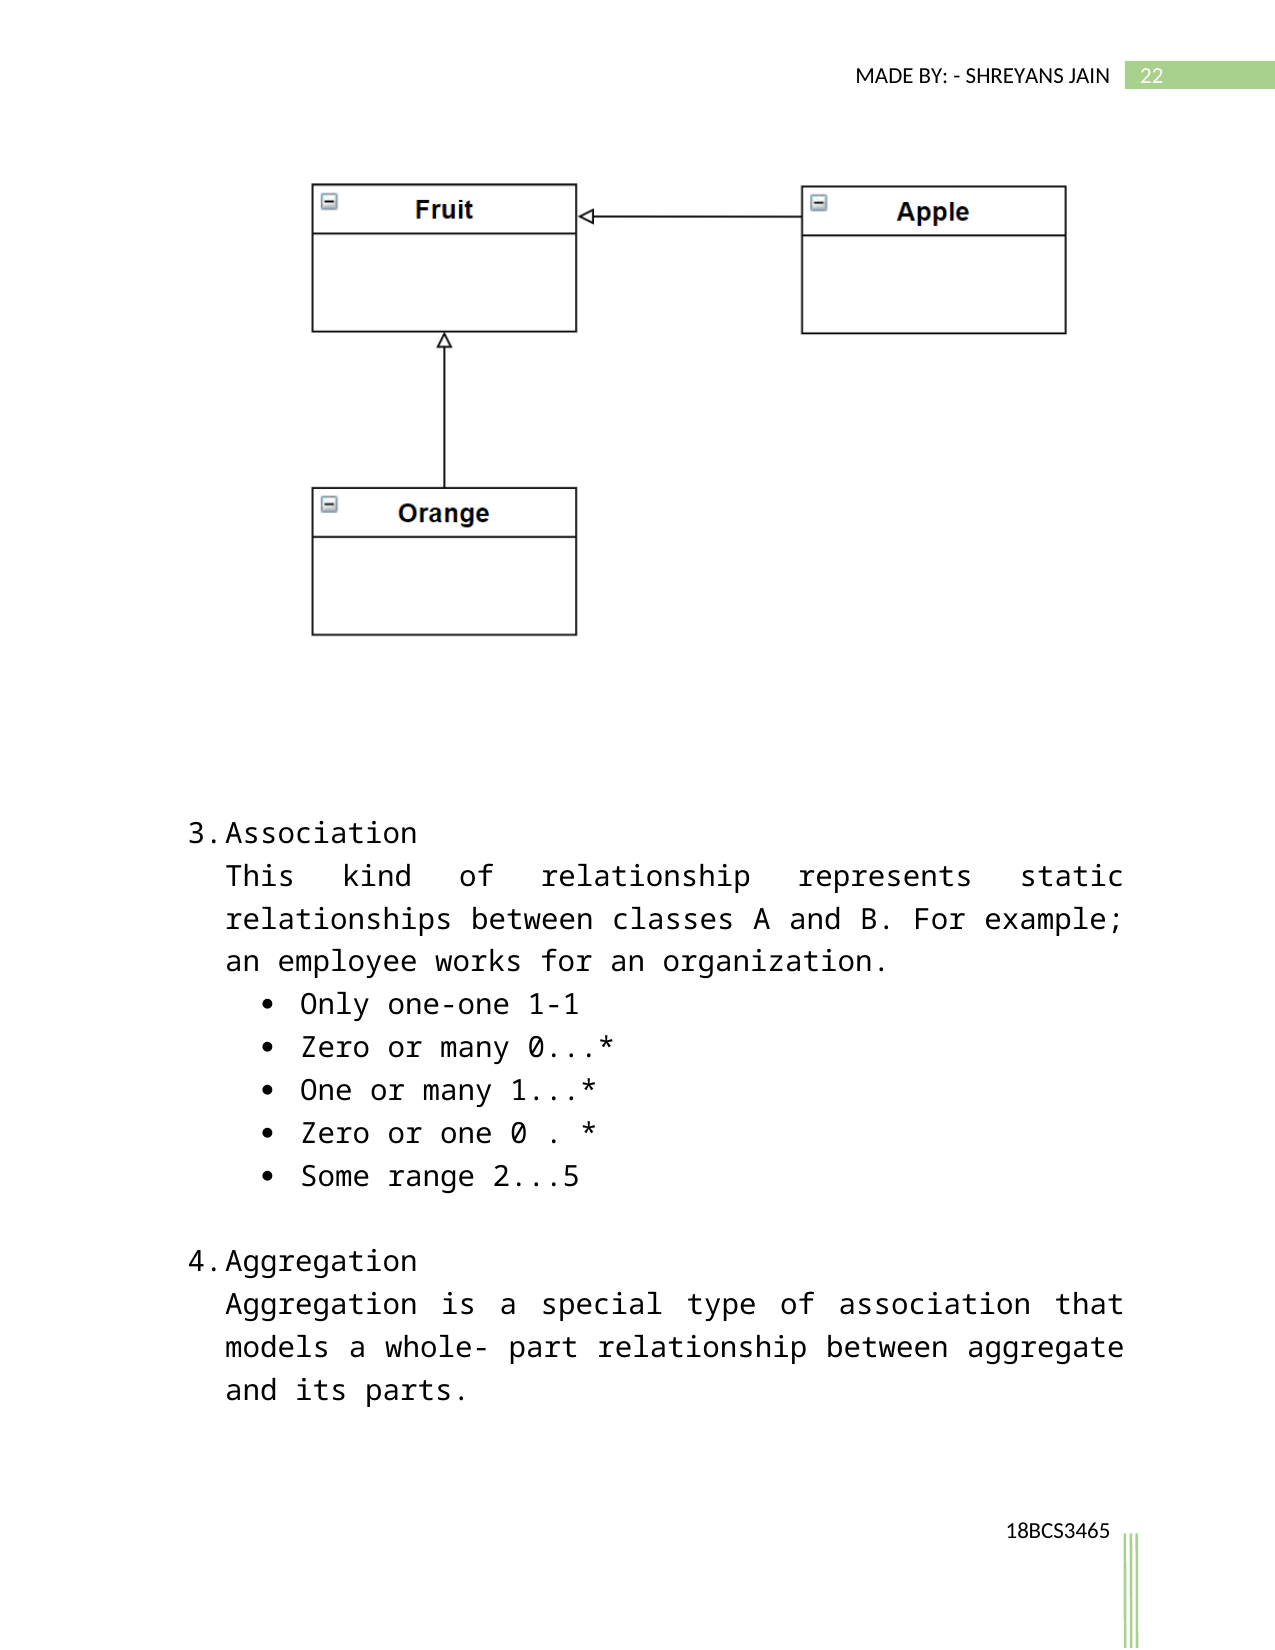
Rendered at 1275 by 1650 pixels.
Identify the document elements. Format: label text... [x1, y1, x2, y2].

list Aggregation [187, 1240, 1125, 1280]
list Zero or many 0...* [262, 1026, 1125, 1066]
list Aggregation is a special type of association that models a whole- part relationship between aggregate and its parts. [225, 1283, 1125, 1408]
list Association [187, 812, 1125, 852]
list Zero or one 0 . * [262, 1112, 1125, 1152]
picture [246, 150, 1104, 675]
list Some range 2...5 [262, 1155, 1125, 1194]
list This kind of relationship represents static relationships between classes A and B. For example; an employee works for an organization. [225, 855, 1125, 980]
list Only one-one 1-1 [262, 983, 1125, 1023]
list One or many 1...* [262, 1069, 1125, 1109]
